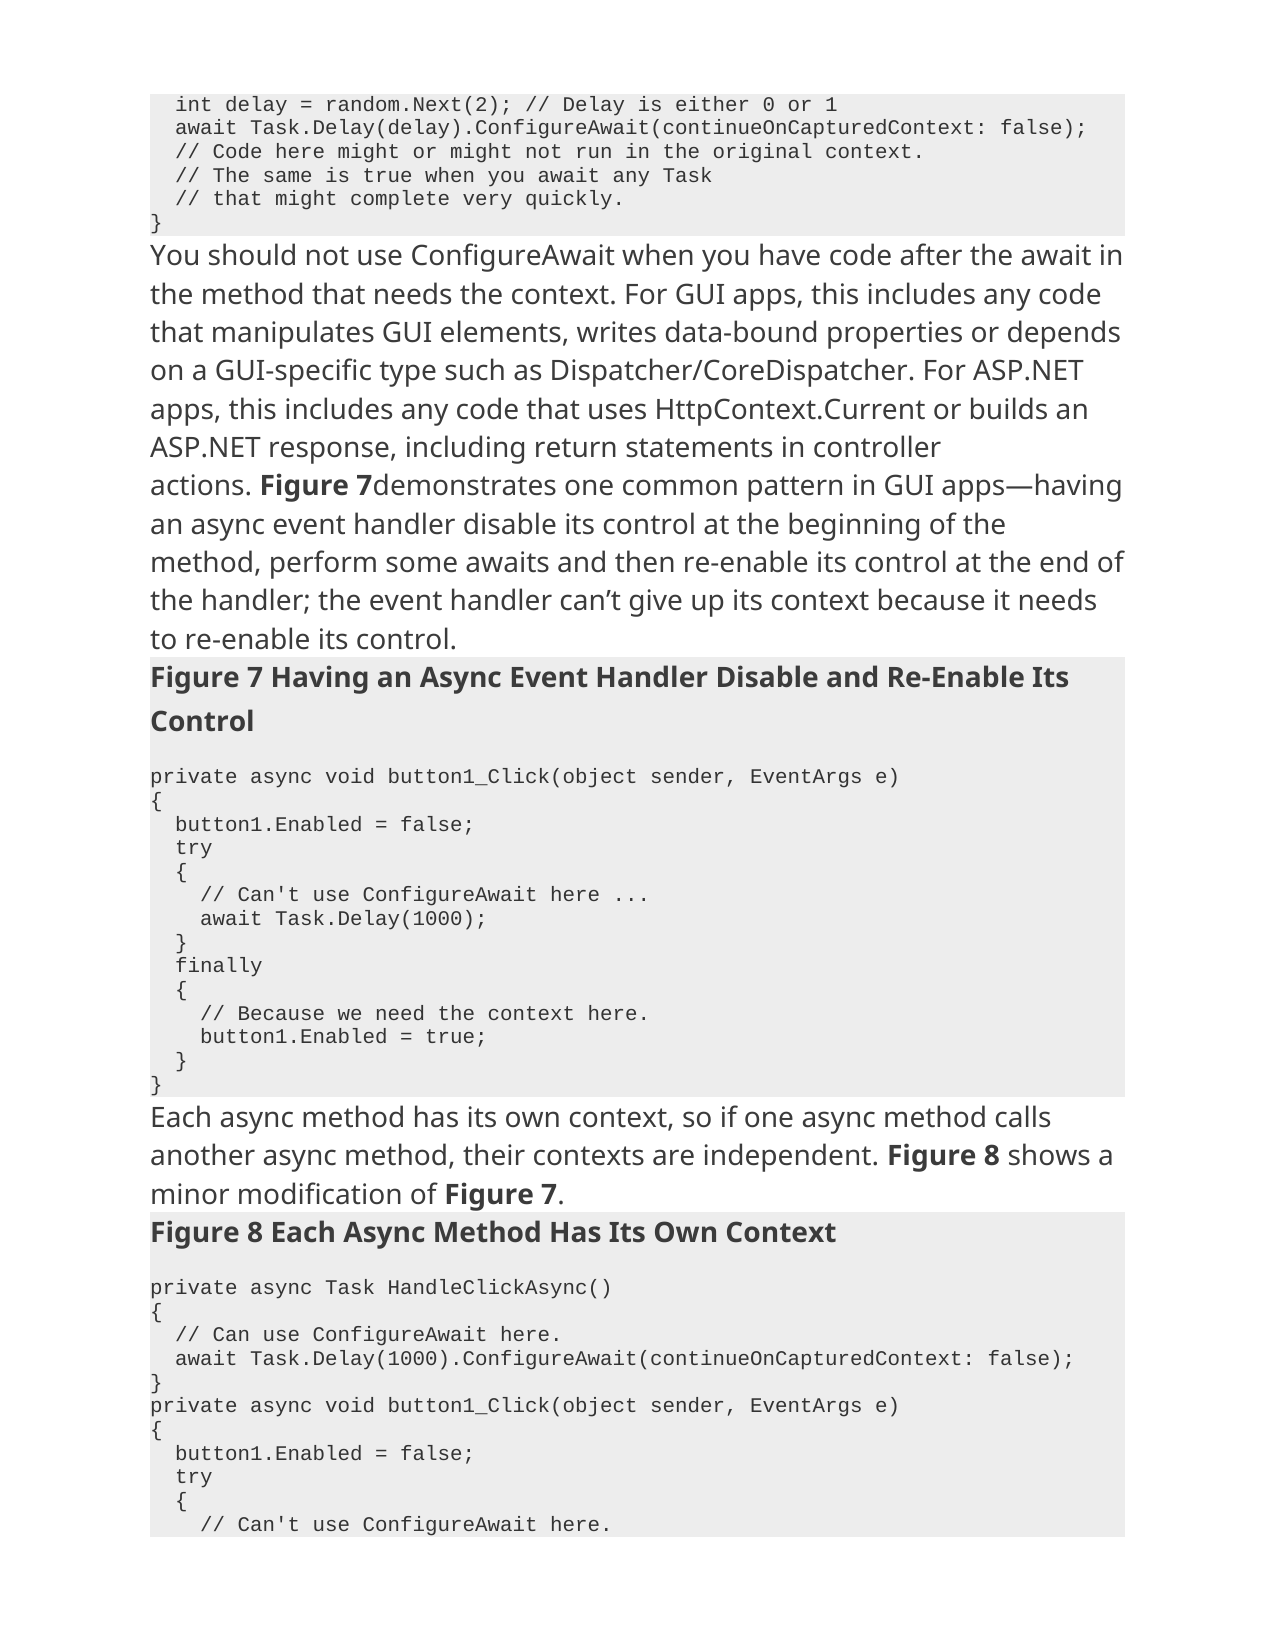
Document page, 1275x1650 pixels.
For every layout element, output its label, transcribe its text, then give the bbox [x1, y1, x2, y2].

text } [150, 212, 1125, 236]
text // Because we need the context here. [150, 1003, 1125, 1026]
text Figure 7 Having an Async Event Handler Disable and Re-Enable Its Control [150, 657, 1125, 740]
text try [150, 1466, 1125, 1490]
text Each async method has its own context, so if one async method calls another async method, their contexts are independent. Figure 8 shows a minor modification of Figure 7. [150, 1097, 1125, 1212]
text // Can't use ConfigureAwait here ... [150, 884, 1125, 908]
text { [150, 1419, 1125, 1443]
text try [150, 837, 1125, 861]
text Figure 8 Each Async Method Has Its Own Context [150, 1212, 1125, 1251]
text { [150, 979, 1125, 1003]
text } [150, 1050, 1125, 1074]
text { [150, 861, 1125, 884]
text // Can't use ConfigureAwait here. [150, 1514, 1125, 1537]
text // Can use ConfigureAwait here. [150, 1324, 1125, 1348]
text } [150, 1372, 1125, 1395]
text // Code here might or might not run in the original context. [150, 141, 1125, 165]
text button1.Enabled = false; [150, 1443, 1125, 1466]
text button1.Enabled = false; [150, 813, 1125, 837]
text { [150, 1490, 1125, 1514]
text { [150, 790, 1125, 813]
text await Task.Delay(1000); [150, 908, 1125, 932]
text } [150, 1074, 1125, 1097]
text } [150, 932, 1125, 955]
text You should not use ConfigureAwait when you have code after the await in the method that needs the context. For GUI apps, this includes any code that manipulates GUI elements, writes data-bound properties or depends on a GUI-specific type such as Dispatcher/CoreDispatcher. For ASP.NET apps, this includes any code that uses HttpContext.Current or builds an ASP.NET response, including return statements in controller actions. Figure 7demonstrates one common pattern in GUI apps—having an async event handler disable its control at the beginning of the method, perform some awaits and then re-enable its control at the end of the handler; the event handler can’t give up its context because it needs to re-enable its control. [150, 236, 1125, 657]
text await Task.Delay(delay).ConfigureAwait(continueOnCapturedContext: false); [150, 117, 1125, 141]
text private async void button1_Click(object sender, EventArgs e) [150, 766, 1125, 790]
text button1.Enabled = true; [150, 1026, 1125, 1050]
text // that might complete very quickly. [150, 188, 1125, 212]
text private async void button1_Click(object sender, EventArgs e) [150, 1395, 1125, 1419]
text { [150, 1301, 1125, 1324]
text // The same is true when you await any Task [150, 165, 1125, 188]
text private async Task HandleClickAsync() [150, 1277, 1125, 1301]
text await Task.Delay(1000).ConfigureAwait(continueOnCapturedContext: false); [150, 1348, 1125, 1372]
text int delay = random.Next(2); // Delay is either 0 or 1 [150, 94, 1125, 117]
text finally [150, 955, 1125, 979]
